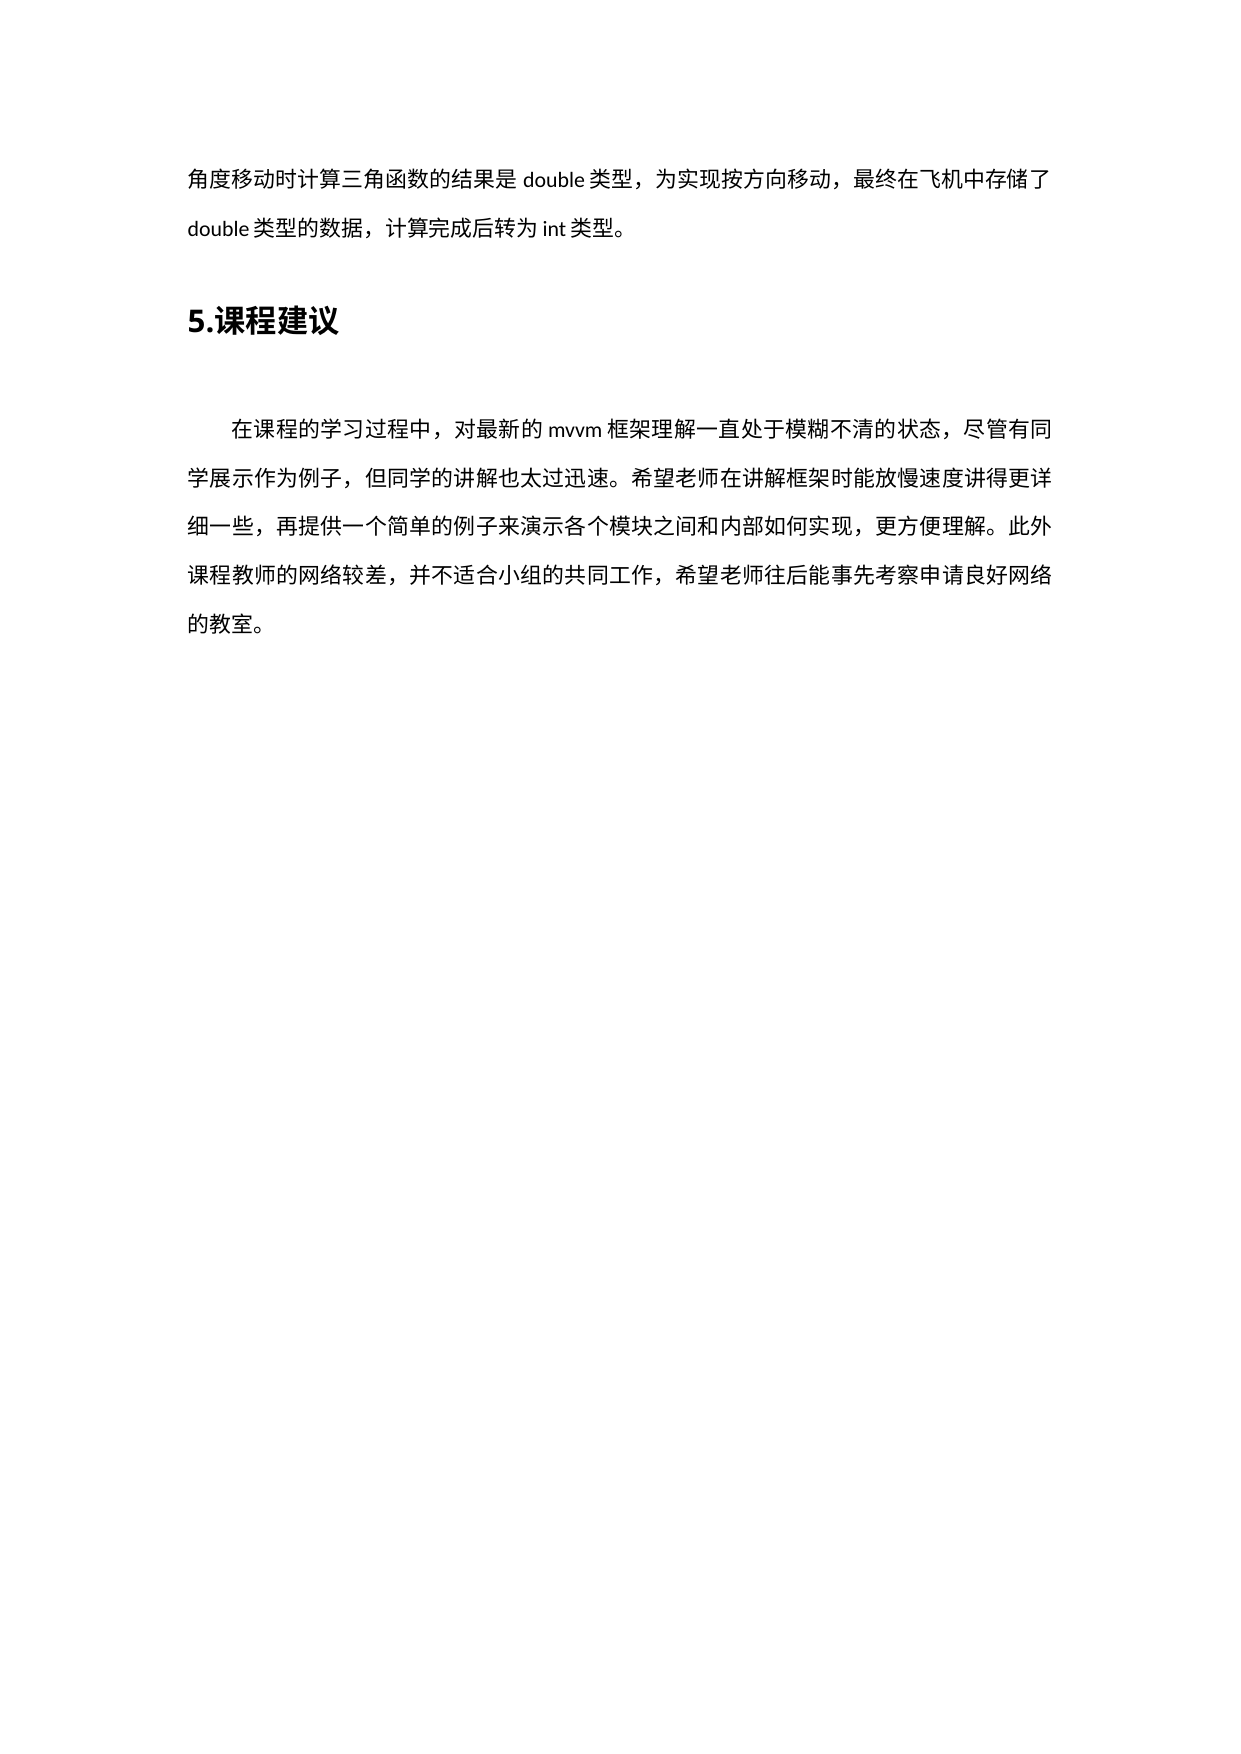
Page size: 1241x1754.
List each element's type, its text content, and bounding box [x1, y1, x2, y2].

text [187, 162, 1053, 243]
text 在课程的学习过程中，对最新的mvvm框架理解一直处于模糊不清的状态，尽管有同学展示作为例子，但同学的讲解也太过迅速。希望老师在讲解框架时能放慢速度讲得更详细一些，再提供一个简单的例子来演示各个模块之间和内部如何实现，更方便理解。此外，课程教师的网络较差，并不适合小组的共同工作，希望老师往后能事先考察申请良好网络的教室。 [187, 411, 1053, 639]
subtitle 5.课程建议 [187, 286, 1053, 351]
